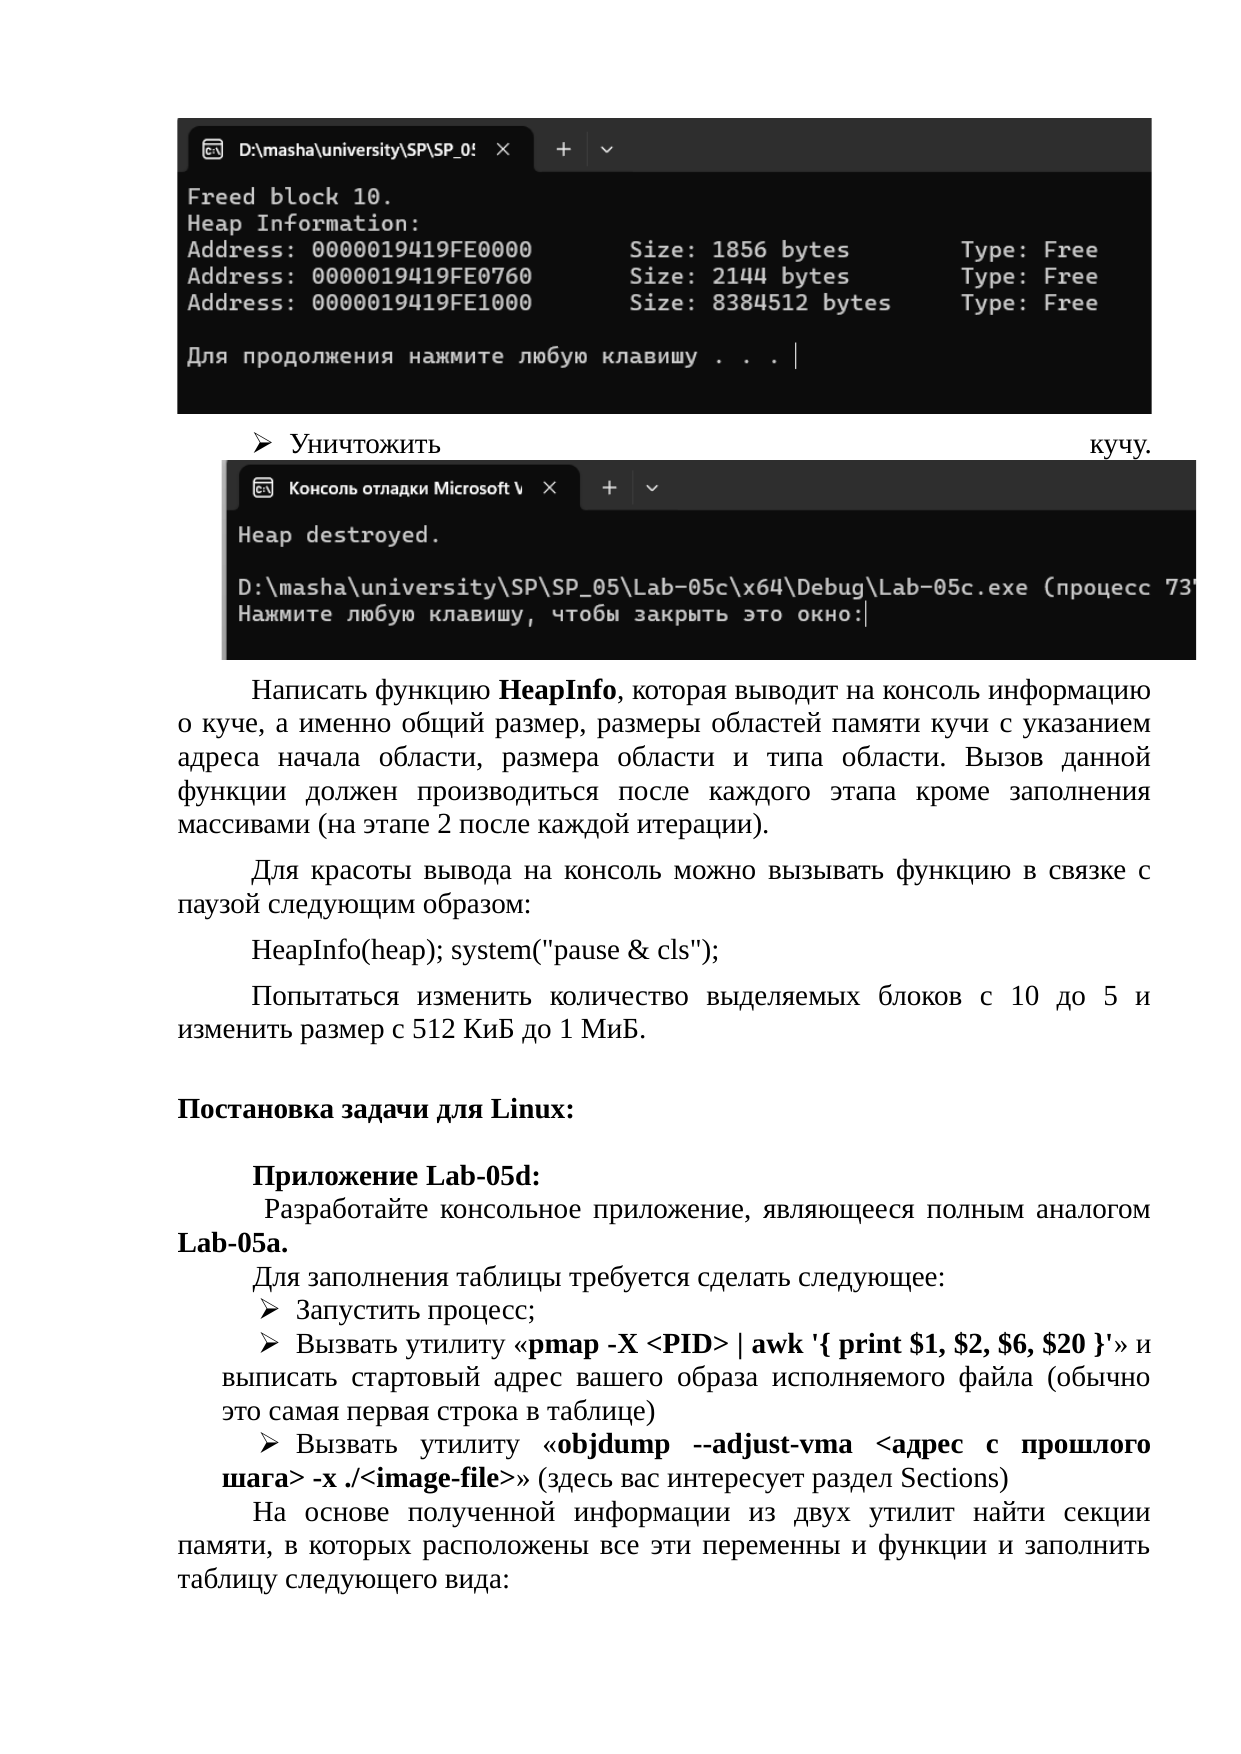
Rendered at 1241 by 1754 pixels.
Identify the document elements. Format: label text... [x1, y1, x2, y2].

text Приложение Lab-05d: [177, 1158, 1152, 1192]
text Попытаться изменить количество выделяемых блоков с 10 до 5 и изменить размер с 512 КиБ до 1 МиБ. [177, 978, 1152, 1045]
text HeapInfo(heap); system("pause & cls"); [177, 932, 1152, 965]
text Написать функцию HeapInfo, которая выводит на консоль информацию о куче, а именно общий размер, размеры областей памяти кучи с указанием адреса начала области, размера области и типа области. Вызов данной функции должен производиться после каждого этапа кроме заполнения массивами (на этапе 2 после каждой итерации). [177, 672, 1152, 840]
text Для заполнения таблицы требуется сделать следующее: [177, 1259, 1152, 1292]
picture [221, 460, 1197, 660]
list Вызвать утилиту «pmap -X <PID> | awk '{ print $1, $2, $6, $20 }'» и выписать стартовый адрес вашего образа исполняемого файла (обычно это самая первая строка в таблице) [222, 1326, 1152, 1427]
list Уничтожить кучу. [222, 426, 1152, 460]
text Для красоты вывода на консоль можно вызывать функцию в связке с паузой следующим образом: [177, 852, 1152, 919]
text На основе полученной информации из двух утилит найти секции памяти, в которых расположены все эти переменны и функции и заполнить таблицу следующего вида: [177, 1494, 1152, 1594]
text Разработайте консольное приложение, являющееся полным аналогом Lab-05а. [177, 1192, 1152, 1259]
picture [177, 118, 1152, 414]
list Запустить процесс; [222, 1292, 1152, 1326]
text Постановка задачи для Linux: [177, 1091, 1152, 1124]
list Вызвать утилиту «objdump --adjust-vma <адрес с прошлого шага> -x ./<image-file>» (здесь вас интересует раздел Sections) [222, 1427, 1152, 1494]
